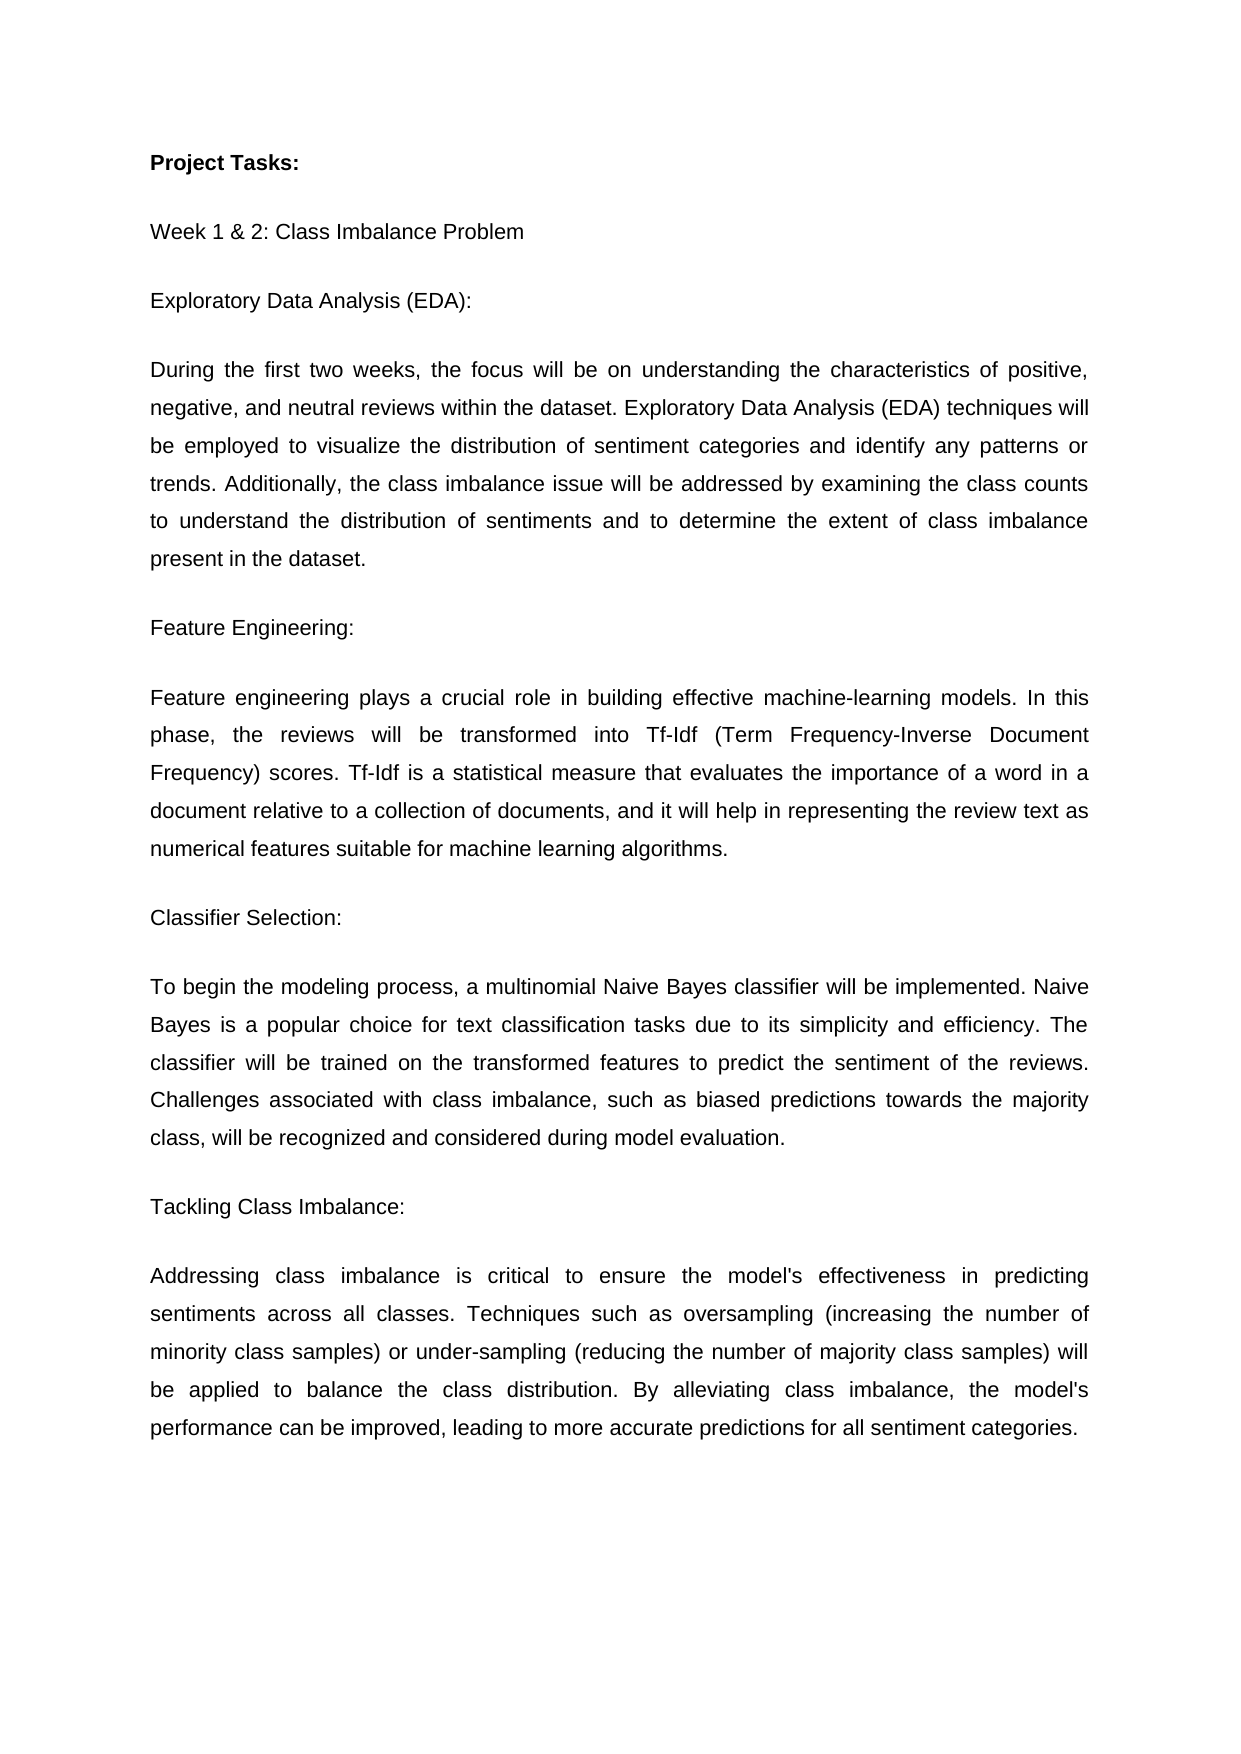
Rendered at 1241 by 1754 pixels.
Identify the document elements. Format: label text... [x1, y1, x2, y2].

text Tackling Class Imbalance: [150, 1194, 1090, 1219]
text Classifier Selection: [150, 905, 1090, 930]
text To begin the modeling process, a multinomial Naive Bayes classifier will be implemented. Naive Bayes is a popular choice for text classification tasks due to its simplicity and efficiency. The classifier will be trained on the transformed features to predict the sentiment of the reviews. Challenges associated with class imbalance, such as biased predictions towards the majority class, will be recognized and considered during model evaluation. [150, 974, 1090, 1150]
text Exploratory Data Analysis (EDA): [150, 288, 1090, 313]
text During the first two weeks, the focus will be on understanding the characteristics of positive, negative, and neutral reviews within the dataset. Exploratory Data Analysis (EDA) techniques will be employed to visualize the distribution of sentiment categories and identify any patterns or trends. Additionally, the class imbalance issue will be addressed by examining the class counts to understand the distribution of sentiments and to determine the extent of class imbalance present in the dataset. [150, 357, 1090, 571]
text Feature engineering plays a crucial role in building effective machine-learning models. In this phase, the reviews will be transformed into Tf-Idf (Term Frequency-Inverse Document Frequency) scores. Tf-Idf is a statistical measure that evaluates the importance of a word in a document relative to a collection of documents, and it will help in representing the review text as numerical features suitable for machine learning algorithms. [150, 684, 1090, 861]
text Project Tasks: [150, 150, 1090, 175]
text Week 1 & 2: Class Imbalance Problem [150, 219, 1090, 244]
text Feature Engineering: [150, 615, 1090, 641]
text Addressing class imbalance is critical to ensure the model's effectiveness in predicting sentiments across all classes. Techniques such as oversampling (increasing the number of minority class samples) or under-sampling (reducing the number of majority class samples) will be applied to balance the class distribution. By alleviating class imbalance, the model's performance can be improved, leading to more accurate predictions for all sentiment categories. [150, 1263, 1090, 1439]
